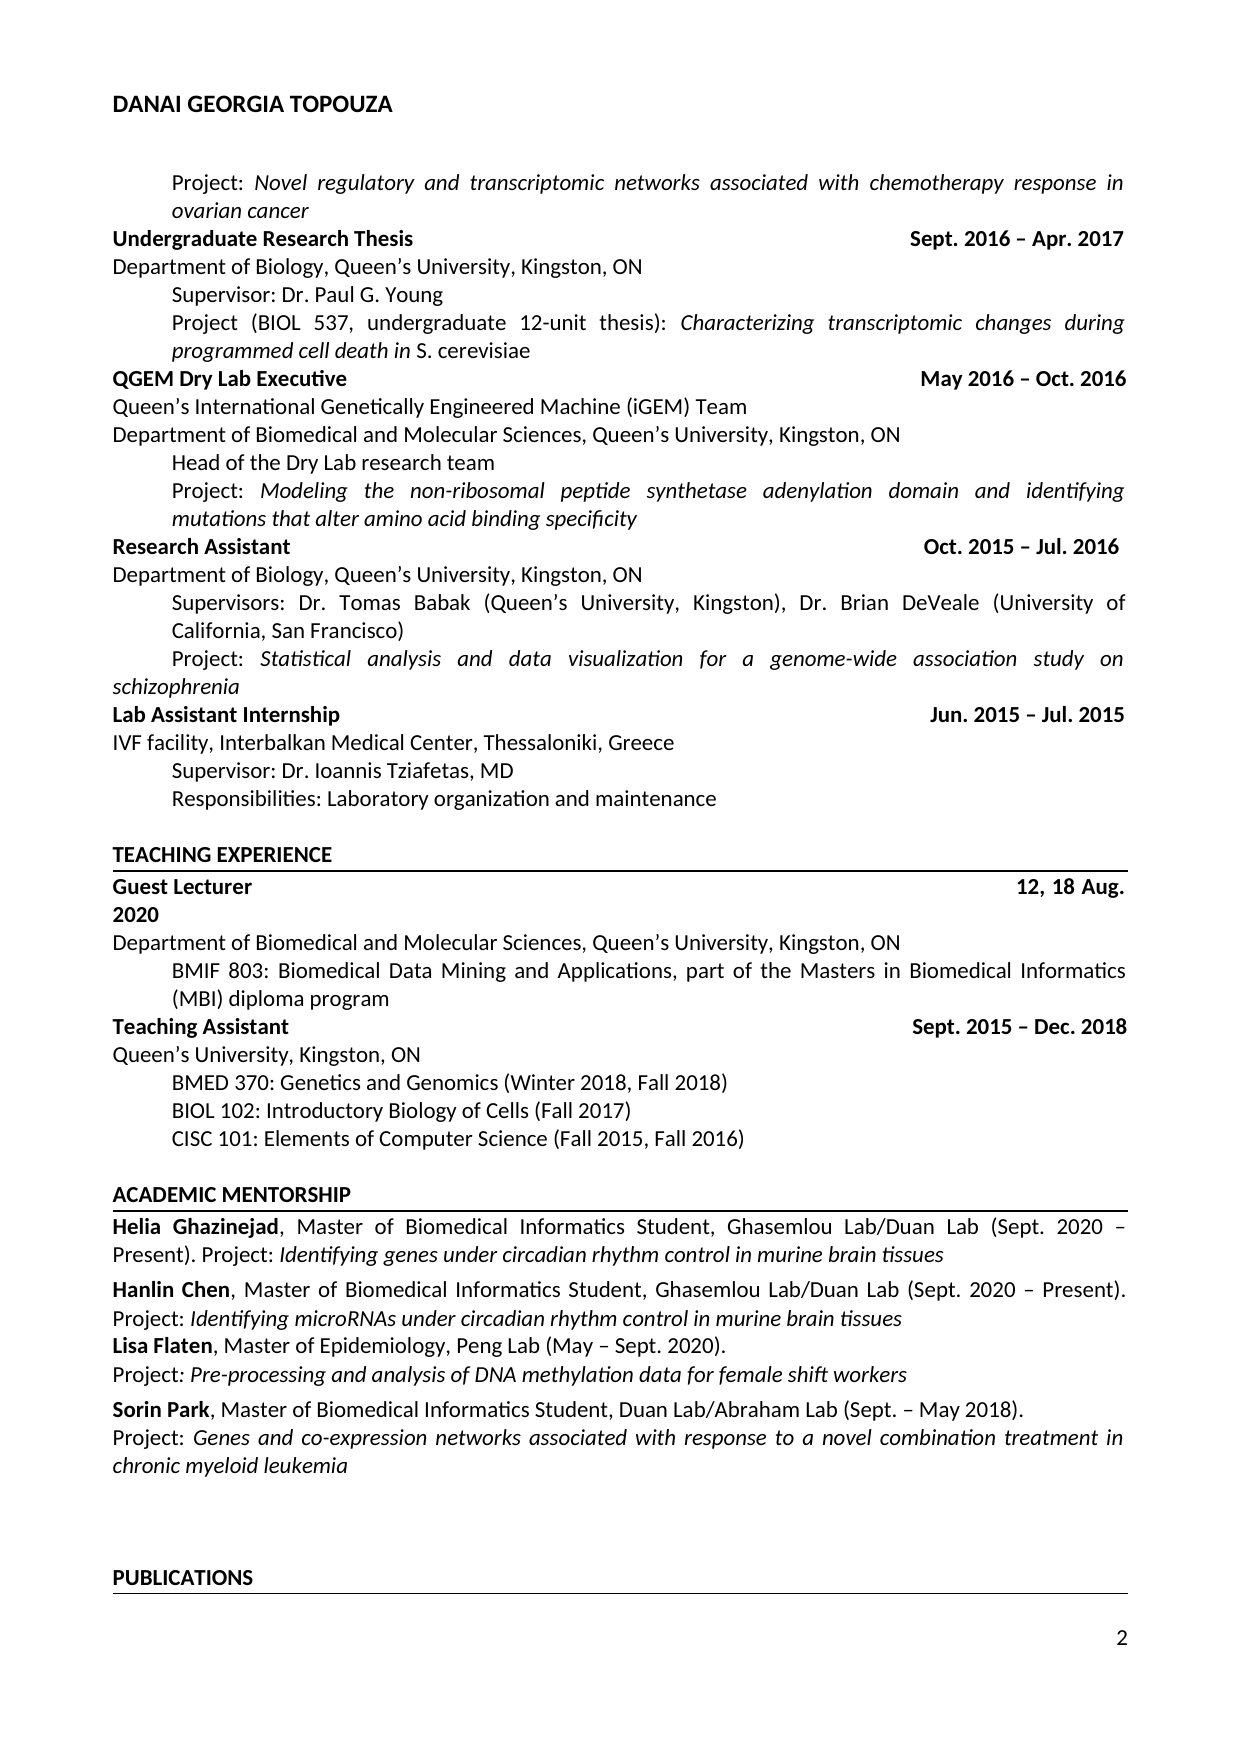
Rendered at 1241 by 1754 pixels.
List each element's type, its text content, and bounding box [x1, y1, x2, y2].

text Guest Lecturer 12, 18 Aug. 2020 [112, 872, 1128, 928]
text Project: Novel regulatory and transcriptomic networks associated with chemotherapy response in ovarian cancer [172, 168, 1128, 224]
text Department of Biomedical and Molecular Sciences, Queen’s University, Kingston, ON [112, 928, 1128, 956]
text BIOL 102: Introductory Biology of Cells (Fall 2017) [112, 1096, 1128, 1124]
text Department of Biology, Queen’s University, Kingston, ON [112, 560, 1128, 588]
text Sorin Park, Master of Biomedical Informatics Student, Duan Lab/Abraham Lab (Sept. – May 2018). [112, 1395, 1128, 1423]
text Supervisor: Dr. Paul G. Young [112, 280, 1128, 308]
text Lisa Flaten, Master of Epidemiology, Peng Lab (May – Sept. 2020). [112, 1332, 1128, 1360]
text Head of the Dry Lab research team [112, 448, 1128, 476]
text TEACHING EXPERIENCE [112, 840, 1128, 872]
text Supervisor: Dr. Ioannis Tziafetas, MD [112, 756, 1128, 784]
text Undergraduate Research Thesis Sept. 2016 – Apr. 2017 [112, 224, 1128, 252]
text Responsibilities: Laboratory organization and maintenance [112, 784, 1128, 812]
text Queen’s International Genetically Engineered Machine (iGEM) Team [112, 392, 1128, 420]
text QGEM Dry Lab Executive May 2016 – Oct. 2016 [112, 364, 1128, 392]
text Helia Ghazinejad, Master of Biomedical Informatics Student, Ghasemlou Lab/Duan Lab (Sept. 2020 – Present). Project: Identifying genes under circadian rhythm control in murine brain tissues [112, 1212, 1128, 1268]
text BMED 370: Genetics and Genomics (Winter 2018, Fall 2018) [112, 1068, 1128, 1096]
text Project: Modeling the non-ribosomal peptide synthetase adenylation domain and identifying mutations that alter amino acid binding specificity [172, 476, 1128, 532]
text PUBLICATIONS [112, 1563, 1128, 1594]
text Department of Biology, Queen’s University, Kingston, ON [112, 252, 1128, 280]
text IVF facility, Interbalkan Medical Center, Thessaloniki, Greece [112, 728, 1128, 756]
text Project: Statistical analysis and data visualization for a genome-wide association study on schizophrenia [112, 644, 1128, 700]
text Research Assistant Oct. 2015 – Jul. 2016 [112, 532, 1128, 560]
text Project: Genes and co-expression networks associated with response to a novel combination treatment in chronic myeloid leukemia [112, 1423, 1128, 1479]
text Department of Biomedical and Molecular Sciences, Queen’s University, Kingston, ON [112, 420, 1128, 448]
text Supervisors: Dr. Tomas Babak (Queen’s University, Kingston), Dr. Brian DeVeale (University of California, San Francisco) [172, 588, 1128, 644]
text ACADEMIC MENTORSHIP [112, 1180, 1128, 1212]
text Lab Assistant Internship Jun. 2015 – Jul. 2015 [112, 700, 1128, 728]
text CISC 101: Elements of Computer Science (Fall 2015, Fall 2016) [112, 1124, 1128, 1152]
text Teaching Assistant Sept. 2015 – Dec. 2018 Queen’s University, Kingston, ON [112, 1012, 1128, 1068]
text Hanlin Chen, Master of Biomedical Informatics Student, Ghasemlou Lab/Duan Lab (Sept. 2020 – Present). Project: Identifying microRNAs under circadian rhythm control in murine brain tissues [112, 1276, 1128, 1332]
text BMIF 803: Biomedical Data Mining and Applications, part of the Masters in Biomedical Informatics (MBI) diploma program [172, 956, 1128, 1012]
text Project: Pre-processing and analysis of DNA methylation data for female shift workers [112, 1360, 1128, 1388]
text Project (BIOL 537, undergraduate 12-unit thesis): Characterizing transcriptomic changes during programmed cell death in S. cerevisiae [172, 308, 1128, 364]
